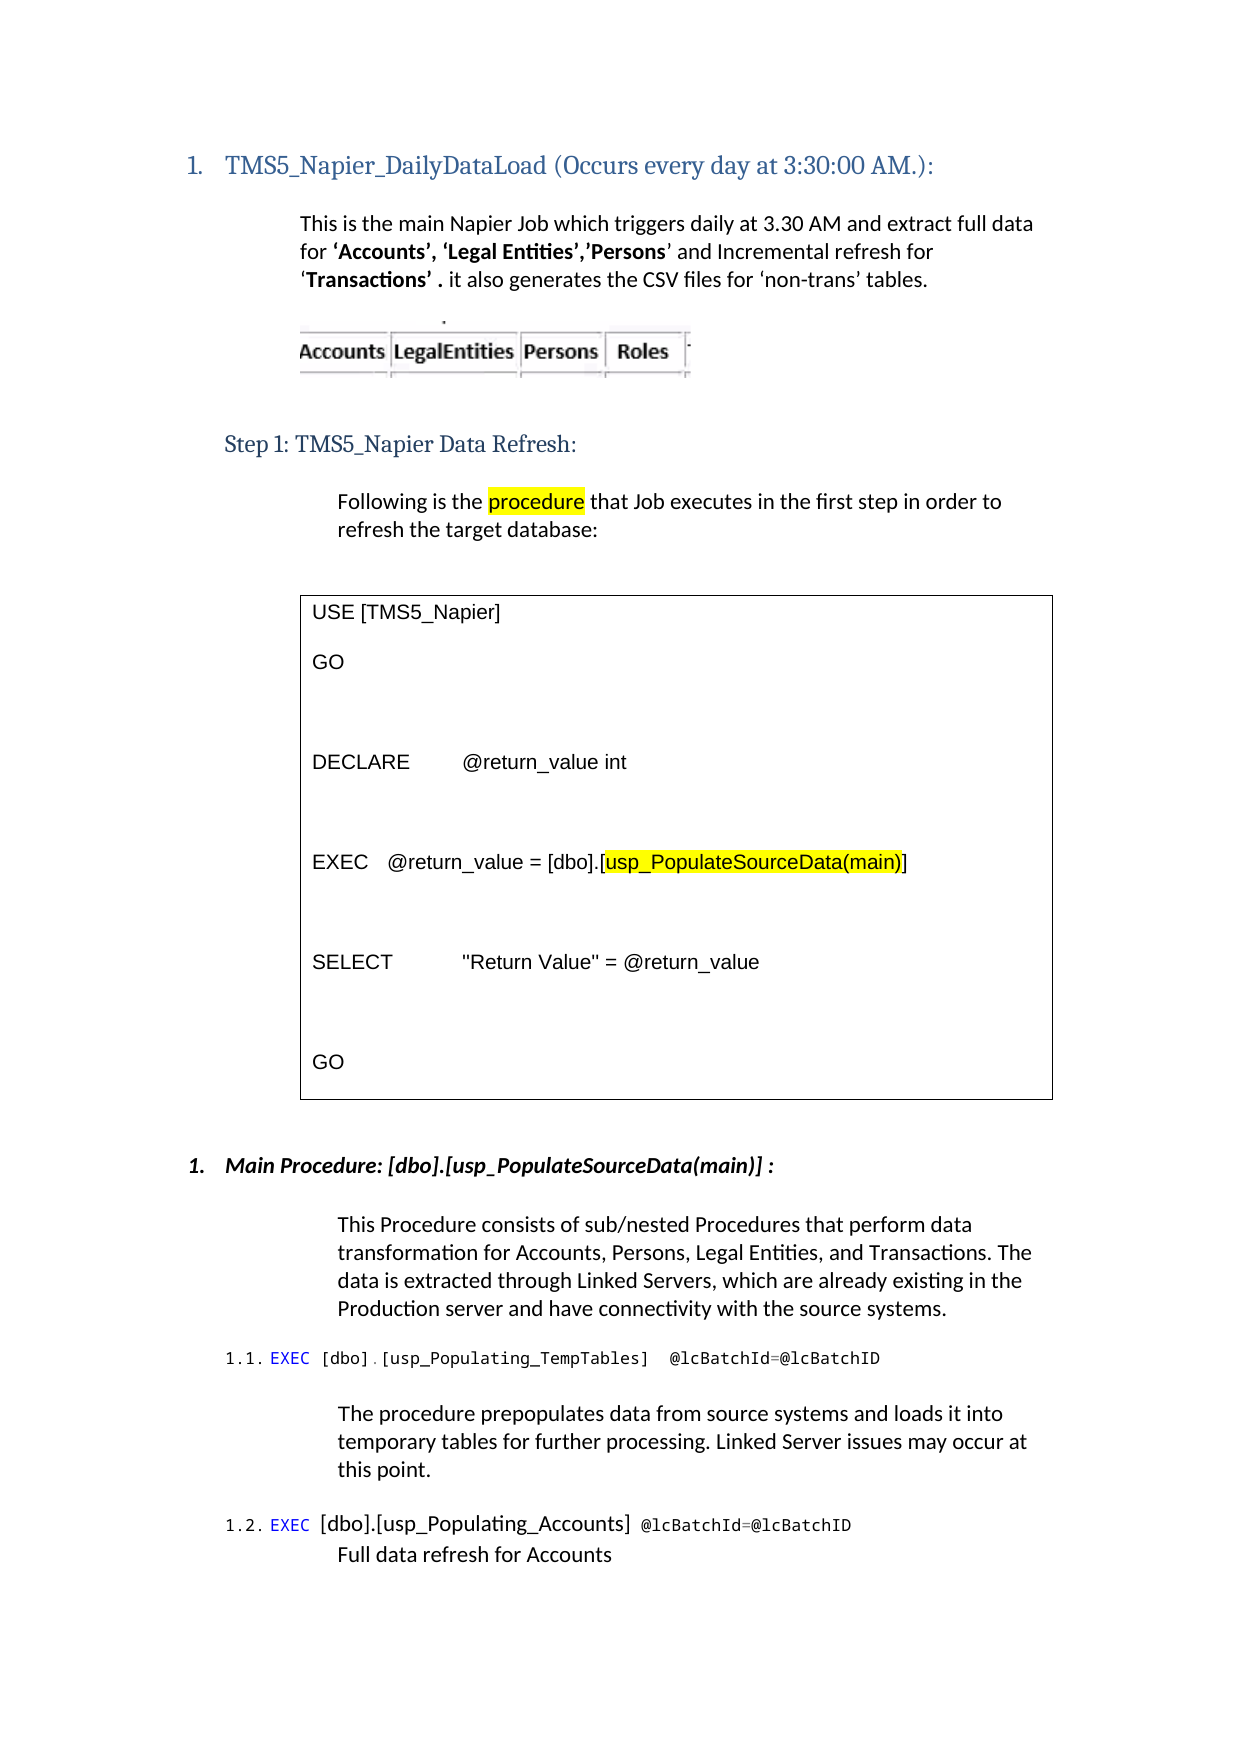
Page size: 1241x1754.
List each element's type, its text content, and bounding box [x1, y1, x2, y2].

list This is the main Napier Job which triggers daily at 3.30 AM and extract full data for ‘Accounts’, ‘Legal Entities’,’Persons’ and Incremental refresh for ‘Transactions’ . it also generates the CSV files for ‘non-trans’ tables. [300, 209, 1053, 293]
text Full data refresh for Accounts [262, 1540, 1041, 1568]
subtitle Step 1: TMS5_Napier Data Refresh: [225, 430, 1041, 459]
list Main Procedure: [dbo].[usp_PopulateSourceData(main)] : [187, 1151, 1053, 1179]
list EXEC [dbo].[usp_Populating_Accounts] @lcBatchId=@lcBatchID [225, 1509, 1053, 1537]
table_header USE [TMS5_Napier] GO DECLARE @return_value int EXEC @return_value = [dbo].[usp_PopulateSourceData(main)] SELECT ''Return Value'' = @return_value GO [301, 596, 1052, 1098]
list Following is the procedure that Job executes in the first step in order to refresh the target database: [337, 487, 1053, 543]
picture [300, 321, 691, 378]
subtitle TMS5_Napier_DailyDataLoad (Occurs every day at 3:30:00 AM.): [187, 150, 1041, 181]
list EXEC [dbo].[usp_Populating_TempTables] @lcBatchId=@lcBatchID [225, 1347, 1053, 1370]
text This Procedure consists of sub/nested Procedures that perform data transformation for Accounts, Persons, Legal Entities, and Transactions. The data is extracted through Linked Servers, which are already existing in the Production server and have connectivity with the source systems. [337, 1210, 1041, 1322]
text The procedure prepopulates data from source systems and loads it into temporary tables for further processing. Linked Server issues may occur at this point. [337, 1399, 1041, 1483]
